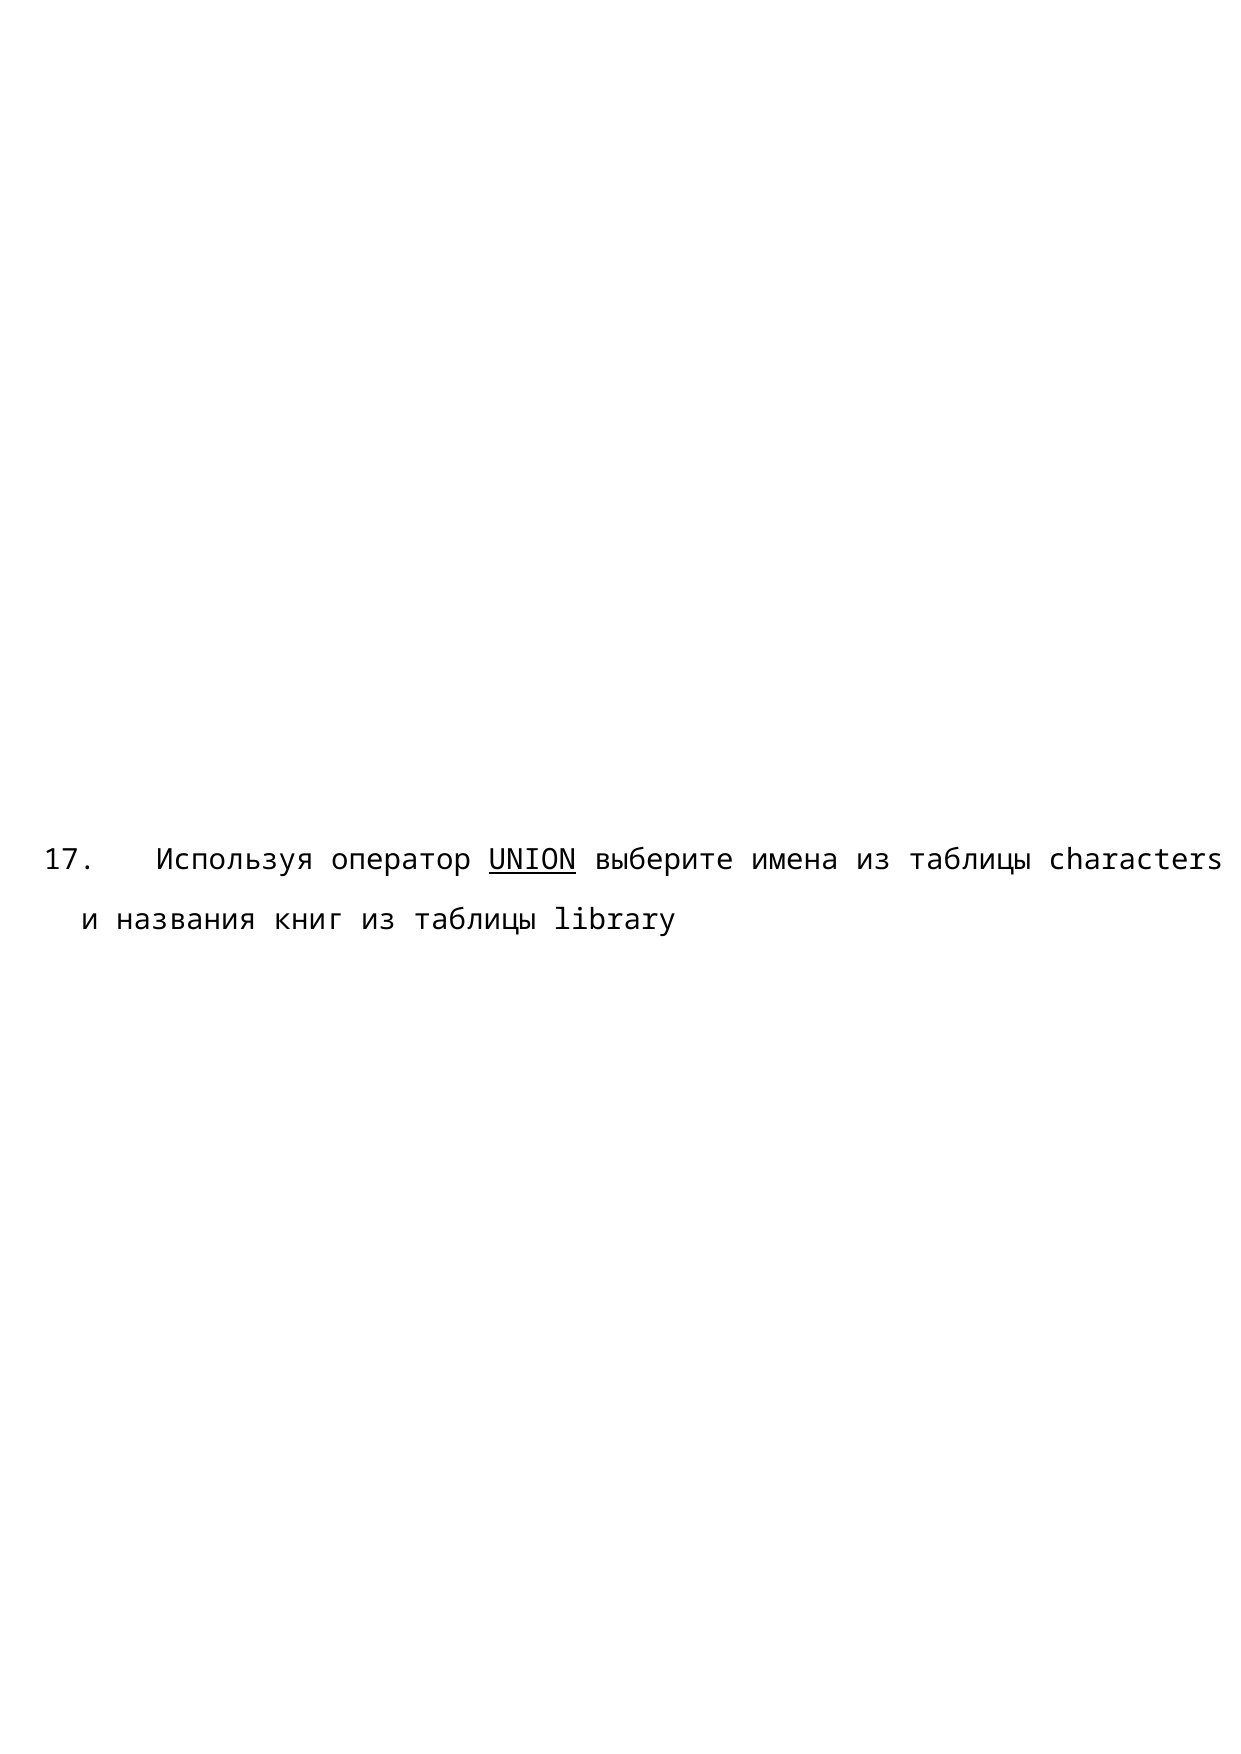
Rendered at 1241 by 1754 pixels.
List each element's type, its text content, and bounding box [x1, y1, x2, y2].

list Используя оператор UNION выберите имена из таблицы characters и названия книг из таблицы library [43, 838, 1234, 938]
